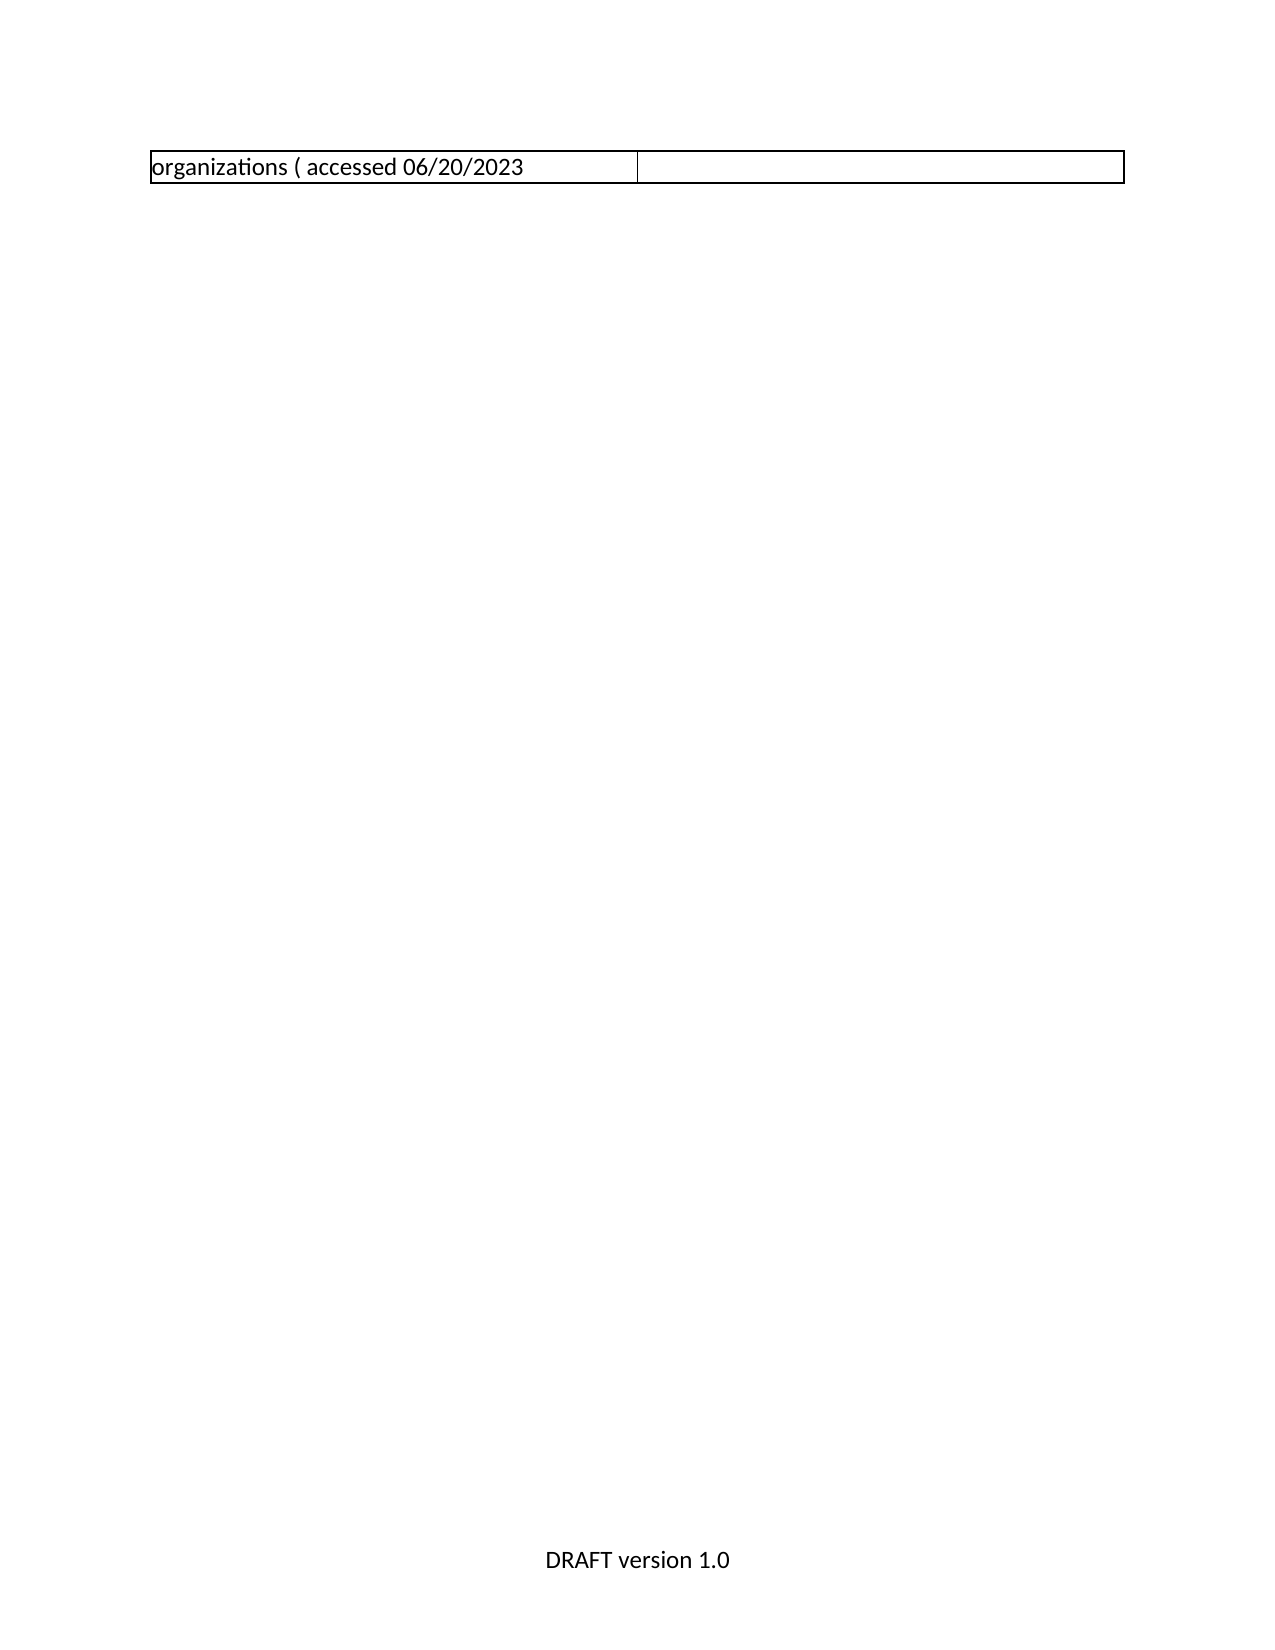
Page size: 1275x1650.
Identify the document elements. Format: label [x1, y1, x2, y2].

table_cell [152, 152, 637, 182]
table_cell [638, 152, 1123, 182]
